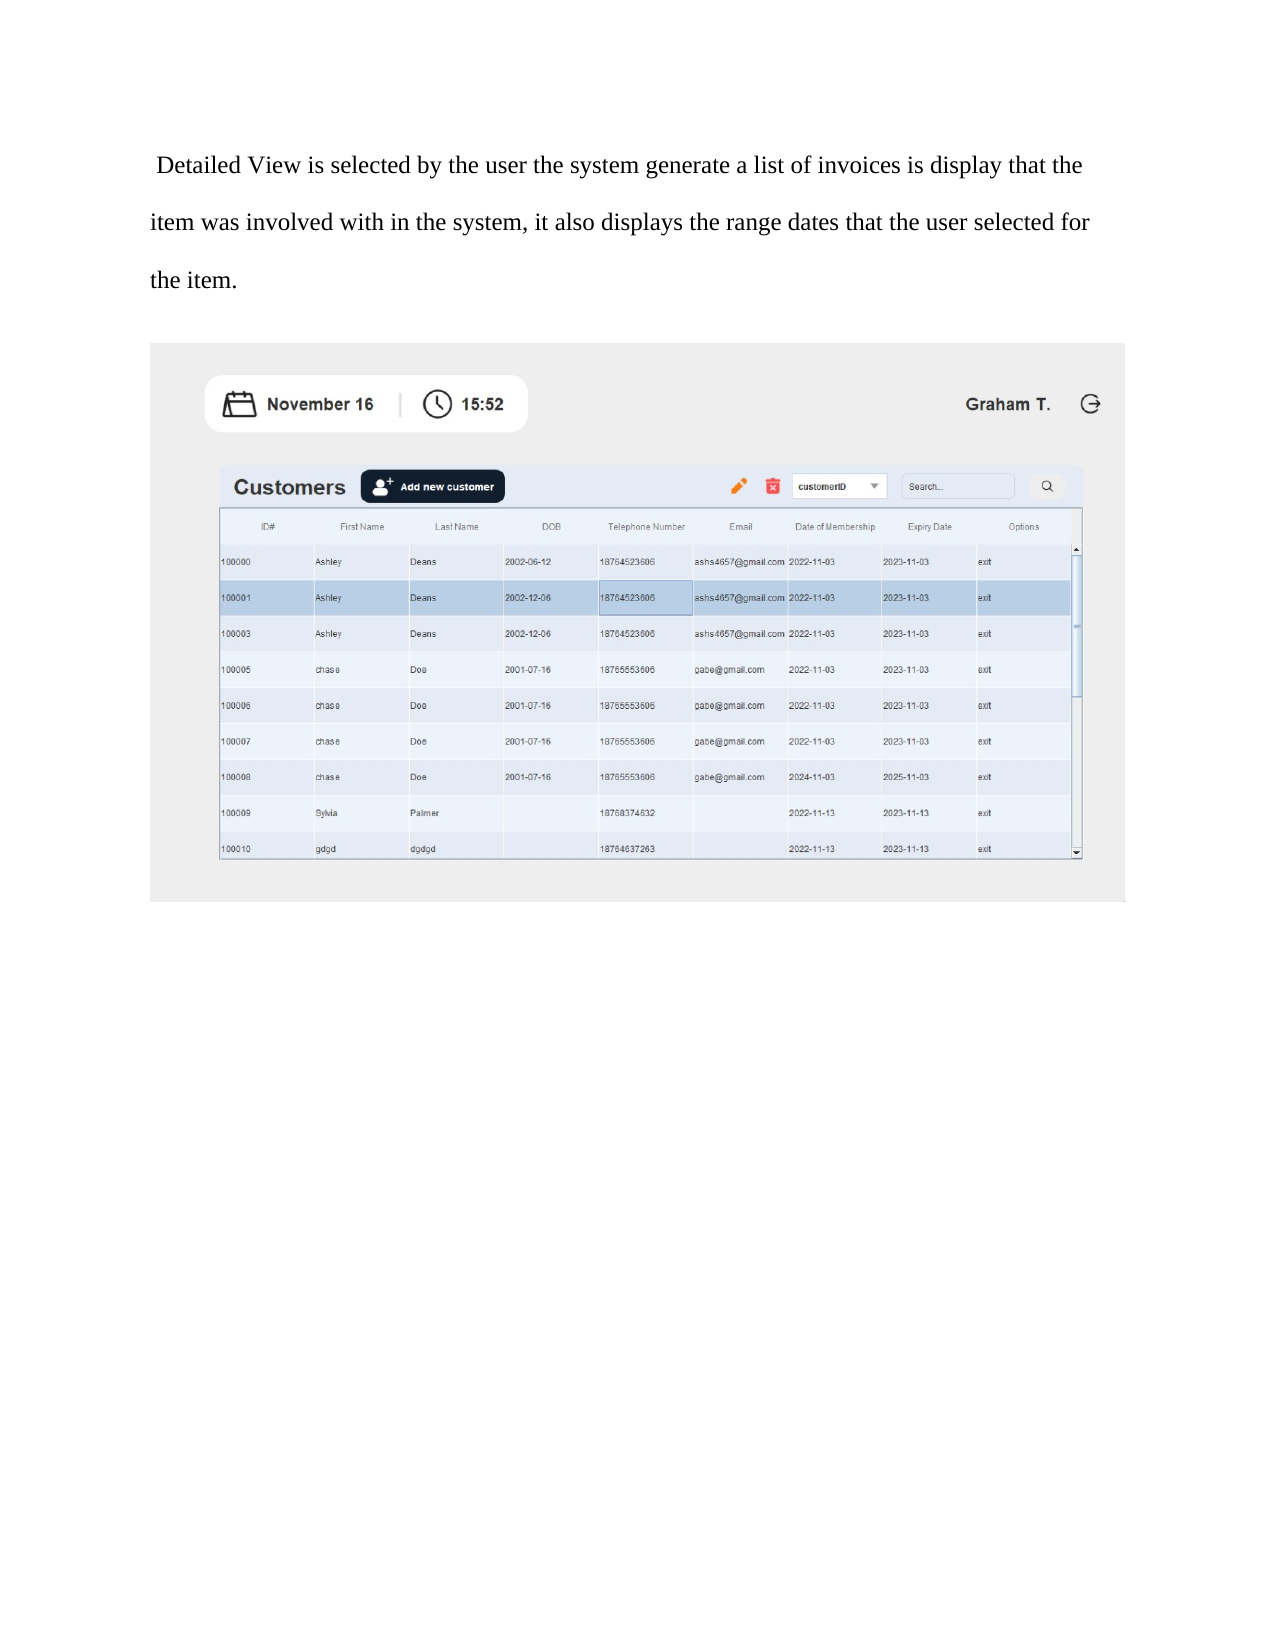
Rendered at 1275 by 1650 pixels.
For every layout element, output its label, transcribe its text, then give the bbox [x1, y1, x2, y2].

text Detailed View is selected by the user the system generate a list of invoices is display that the item was involved with in the system, it also displays the range dates that the user selected for the item. [150, 150, 1125, 294]
picture [150, 343, 1125, 902]
